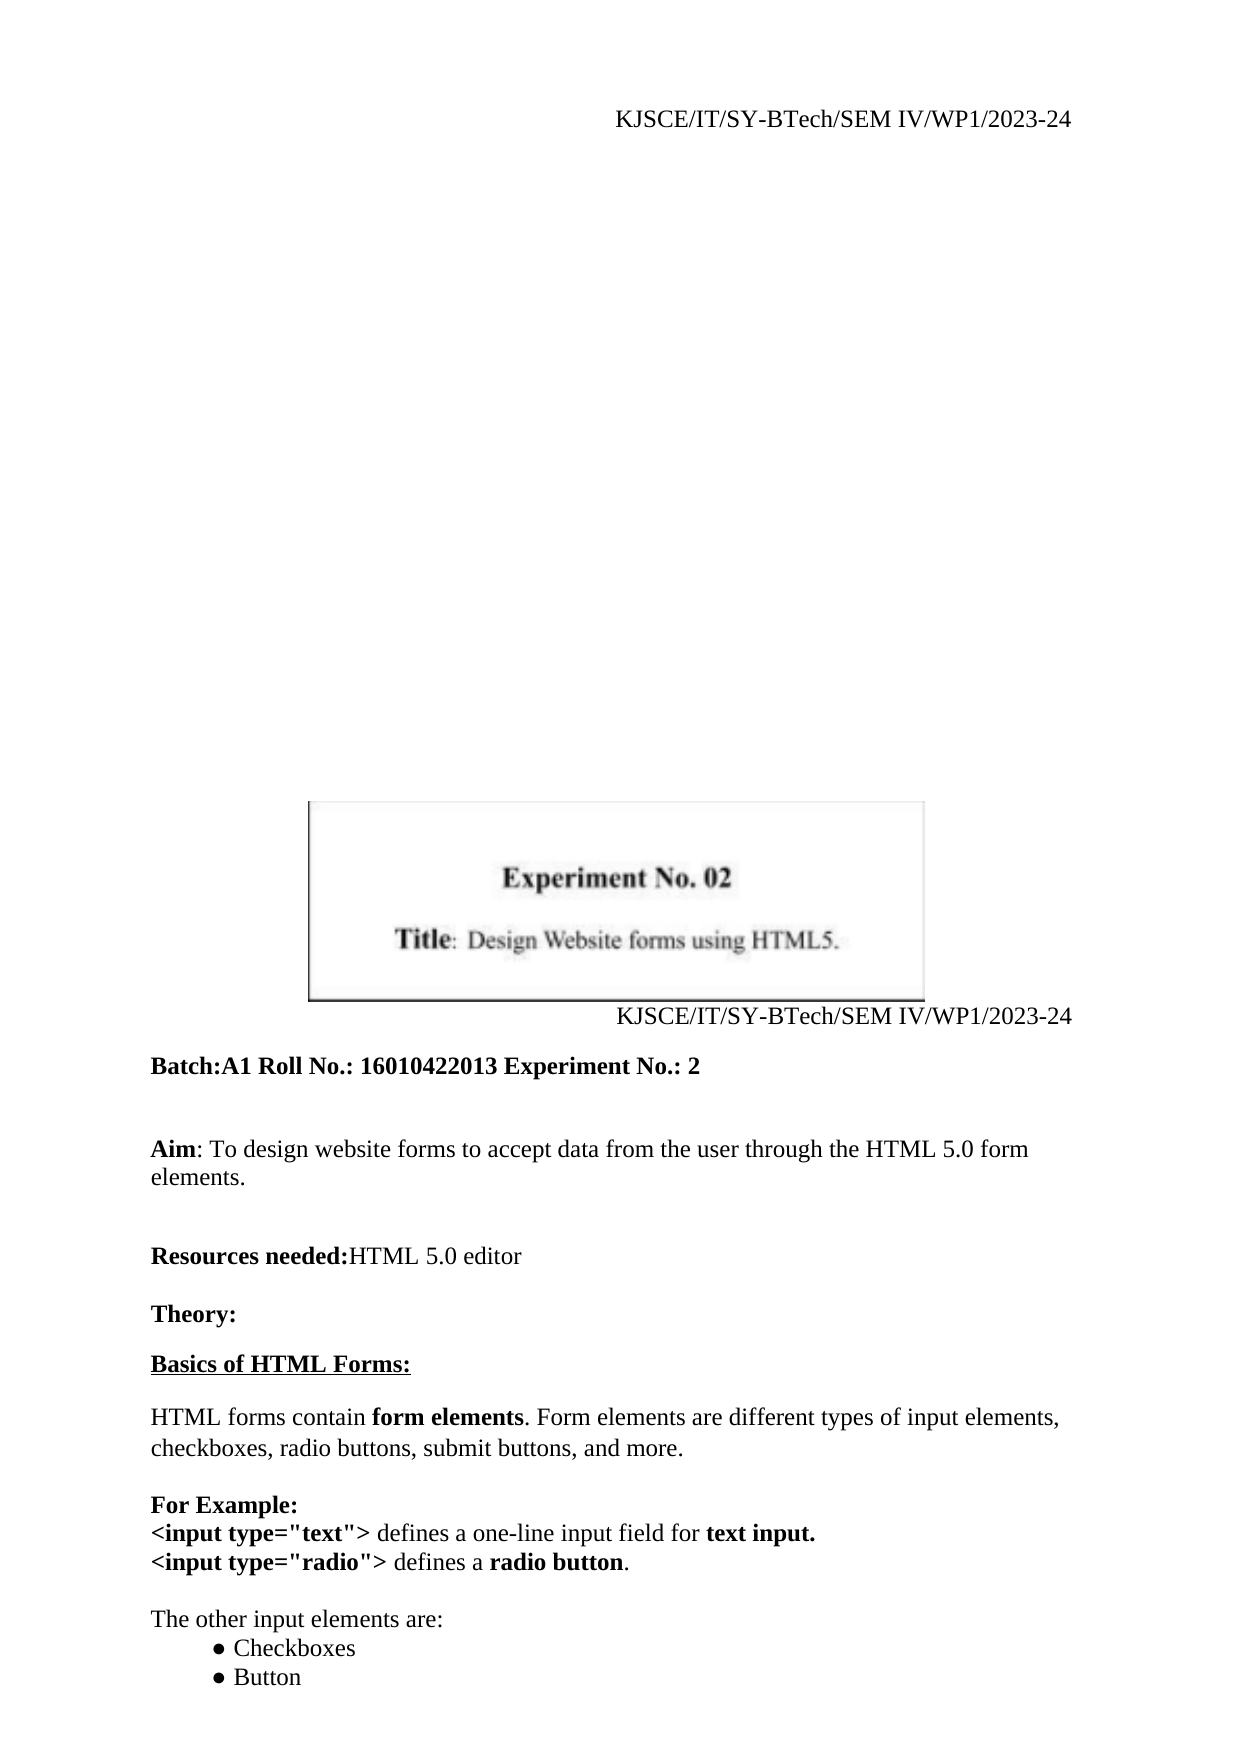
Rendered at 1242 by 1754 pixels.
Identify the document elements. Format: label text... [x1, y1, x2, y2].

text KJSCE/IT/SY-BTech/SEM IV/WP1/2023-24 [103, 104, 1071, 133]
text KJSCE/IT/SY-BTech/SEM IV/WP1/2023-24 [103, 1001, 1072, 1030]
text Resources needed:HTML 5.0 editor [151, 1241, 1106, 1270]
text <input type="text"> defines a one-line input field for text input. [151, 1518, 1106, 1547]
text Batch:A1 Roll No.: 16010422013 Experiment No.: 2 [150, 1051, 1106, 1080]
text <input type="radio"> defines a radio button. [151, 1547, 1106, 1576]
text Theory: [151, 1299, 1106, 1327]
text ● Button [211, 1662, 1106, 1691]
text Aim: To design website forms to accept data from the user through the HTML 5.0 form elements. [150, 1136, 1031, 1190]
picture [308, 801, 925, 1002]
text ● Checkboxes [211, 1633, 1106, 1662]
text For Example: [150, 1490, 1106, 1518]
text Basics of HTML Forms: [150, 1349, 1106, 1378]
text The other input elements are: [150, 1604, 1106, 1633]
text HTML forms contain form elements. Form elements are different types of input elements, checkboxes, radio buttons, submit buttons, and more. [150, 1402, 1062, 1462]
